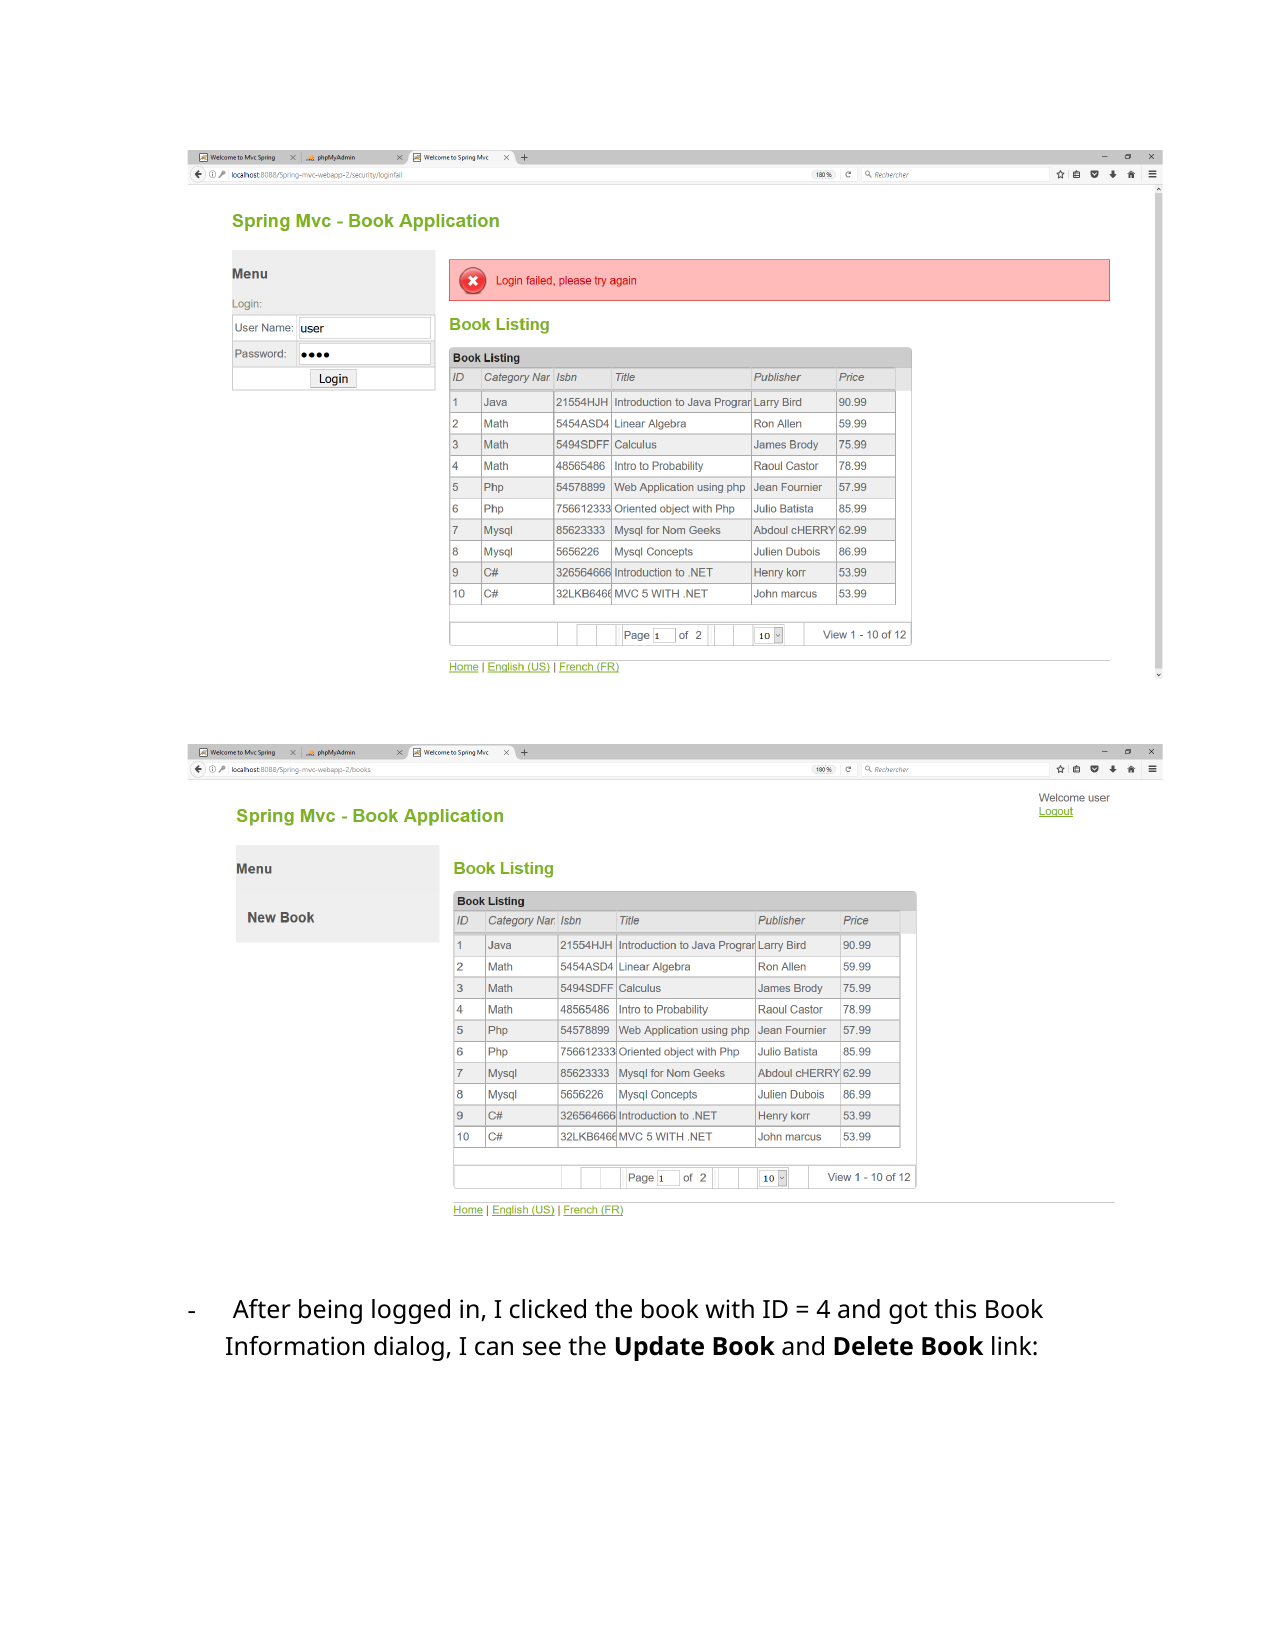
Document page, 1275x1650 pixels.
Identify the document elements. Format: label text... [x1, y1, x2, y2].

picture [187, 744, 1163, 1273]
picture [187, 150, 1163, 679]
list After being logged in, I clicked the book with ID = 4 and got this Book Information dialog, I can see the Update Book and Delete Book link: [187, 1292, 1125, 1362]
